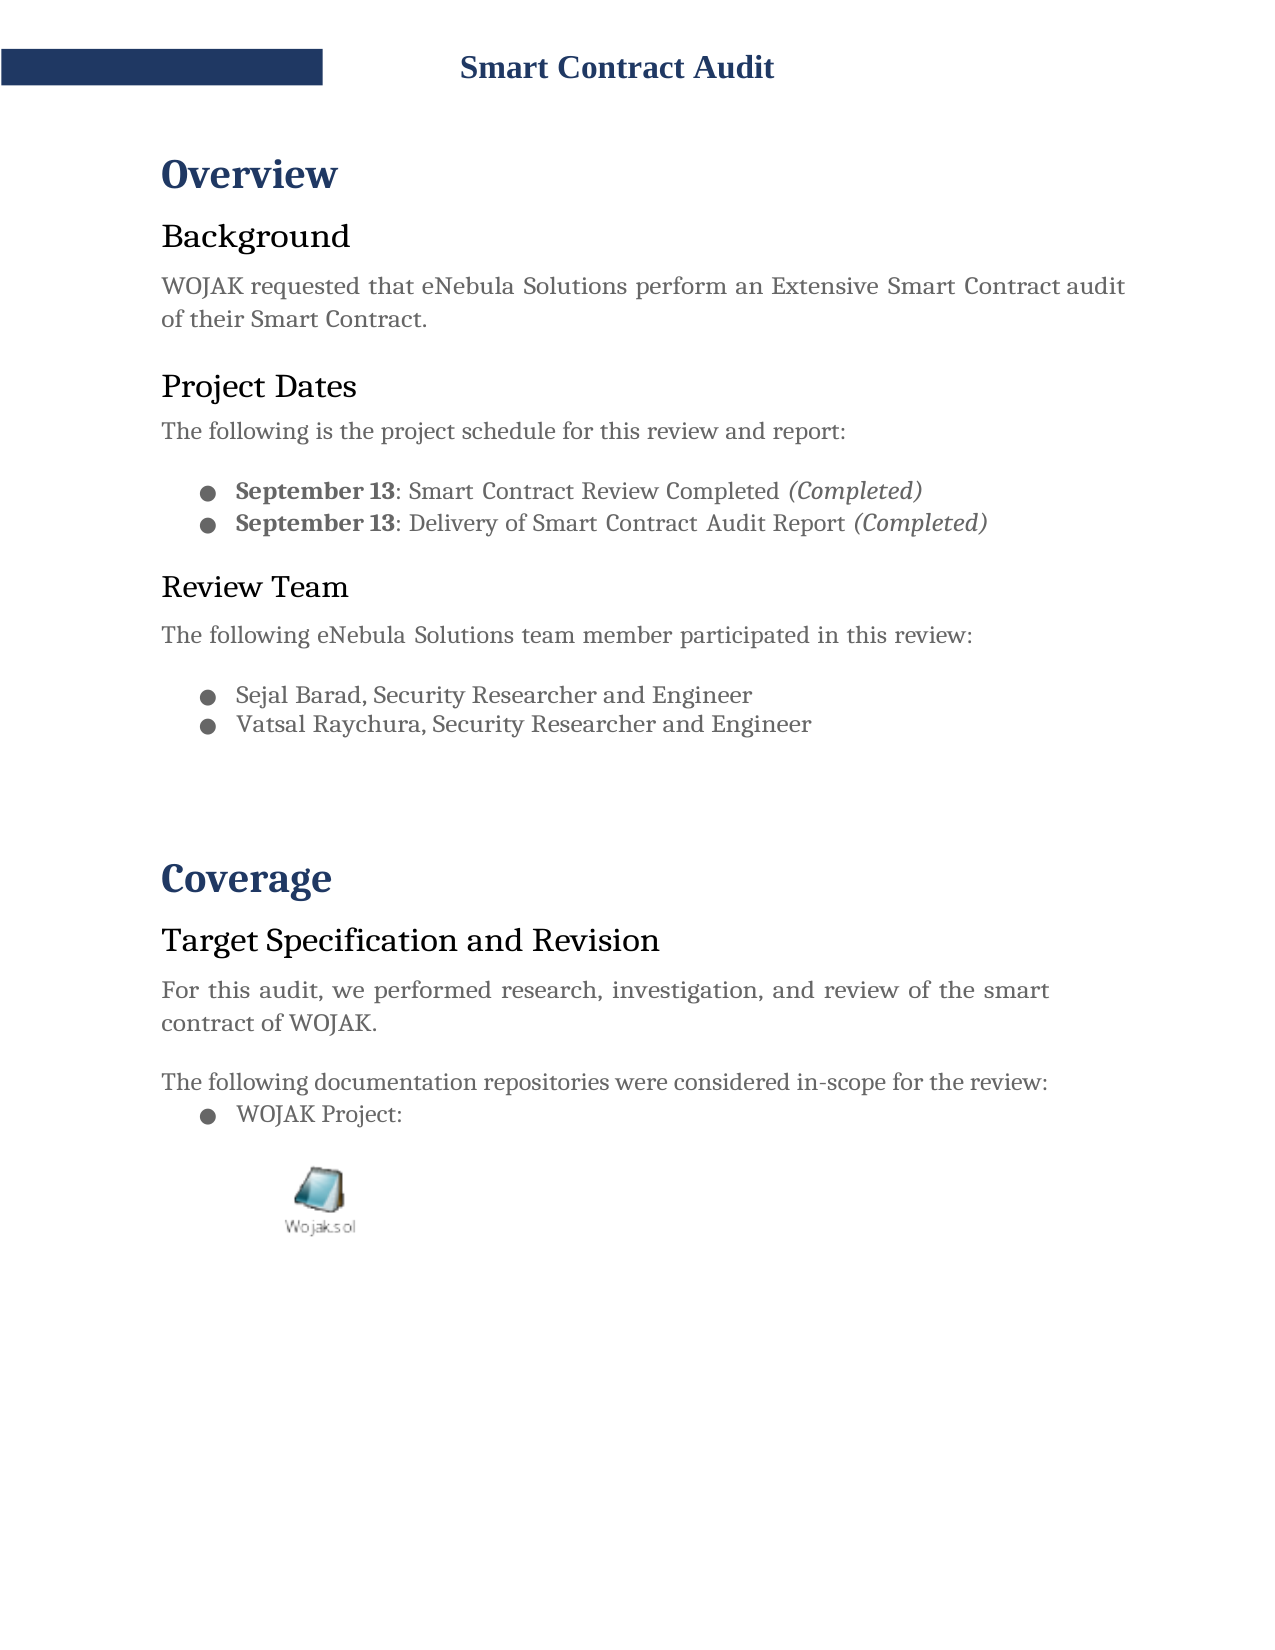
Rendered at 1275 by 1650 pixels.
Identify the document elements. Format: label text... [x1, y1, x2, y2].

list Sejal Barad, Security Researcher and Engineer [199, 681, 1137, 710]
text Review Team [161, 569, 1137, 605]
text For this audit, we performed research, investigation, and review of the smart contract of WOJAK. [161, 976, 1137, 1038]
subtitle Target Specification and Revision [161, 921, 1137, 959]
list September 13: Smart Contract Review Completed (Completed) [199, 476, 1137, 506]
list Vatsal Raychura, Security Researcher and Engineer [199, 710, 1137, 739]
subtitle Project Dates [161, 367, 1137, 406]
list September 13: Delivery of Smart Contract Audit Report (Completed) [199, 508, 1137, 538]
text The following documentation repositories were considered in-scope for the review: [161, 1067, 1137, 1096]
subtitle Background [161, 217, 1137, 255]
text Overview [161, 151, 1137, 198]
text The following eNebula Solutions team member participated in this review: [161, 621, 1137, 650]
subtitle Coverage [161, 855, 1137, 903]
text WOJAK requested that eNebula Solutions perform an Extensive Smart Contract audit of their Smart Contract. [161, 272, 1137, 334]
text The following is the project schedule for this review and report: [161, 417, 1137, 446]
list WOJAK Project: [199, 1100, 1137, 1129]
